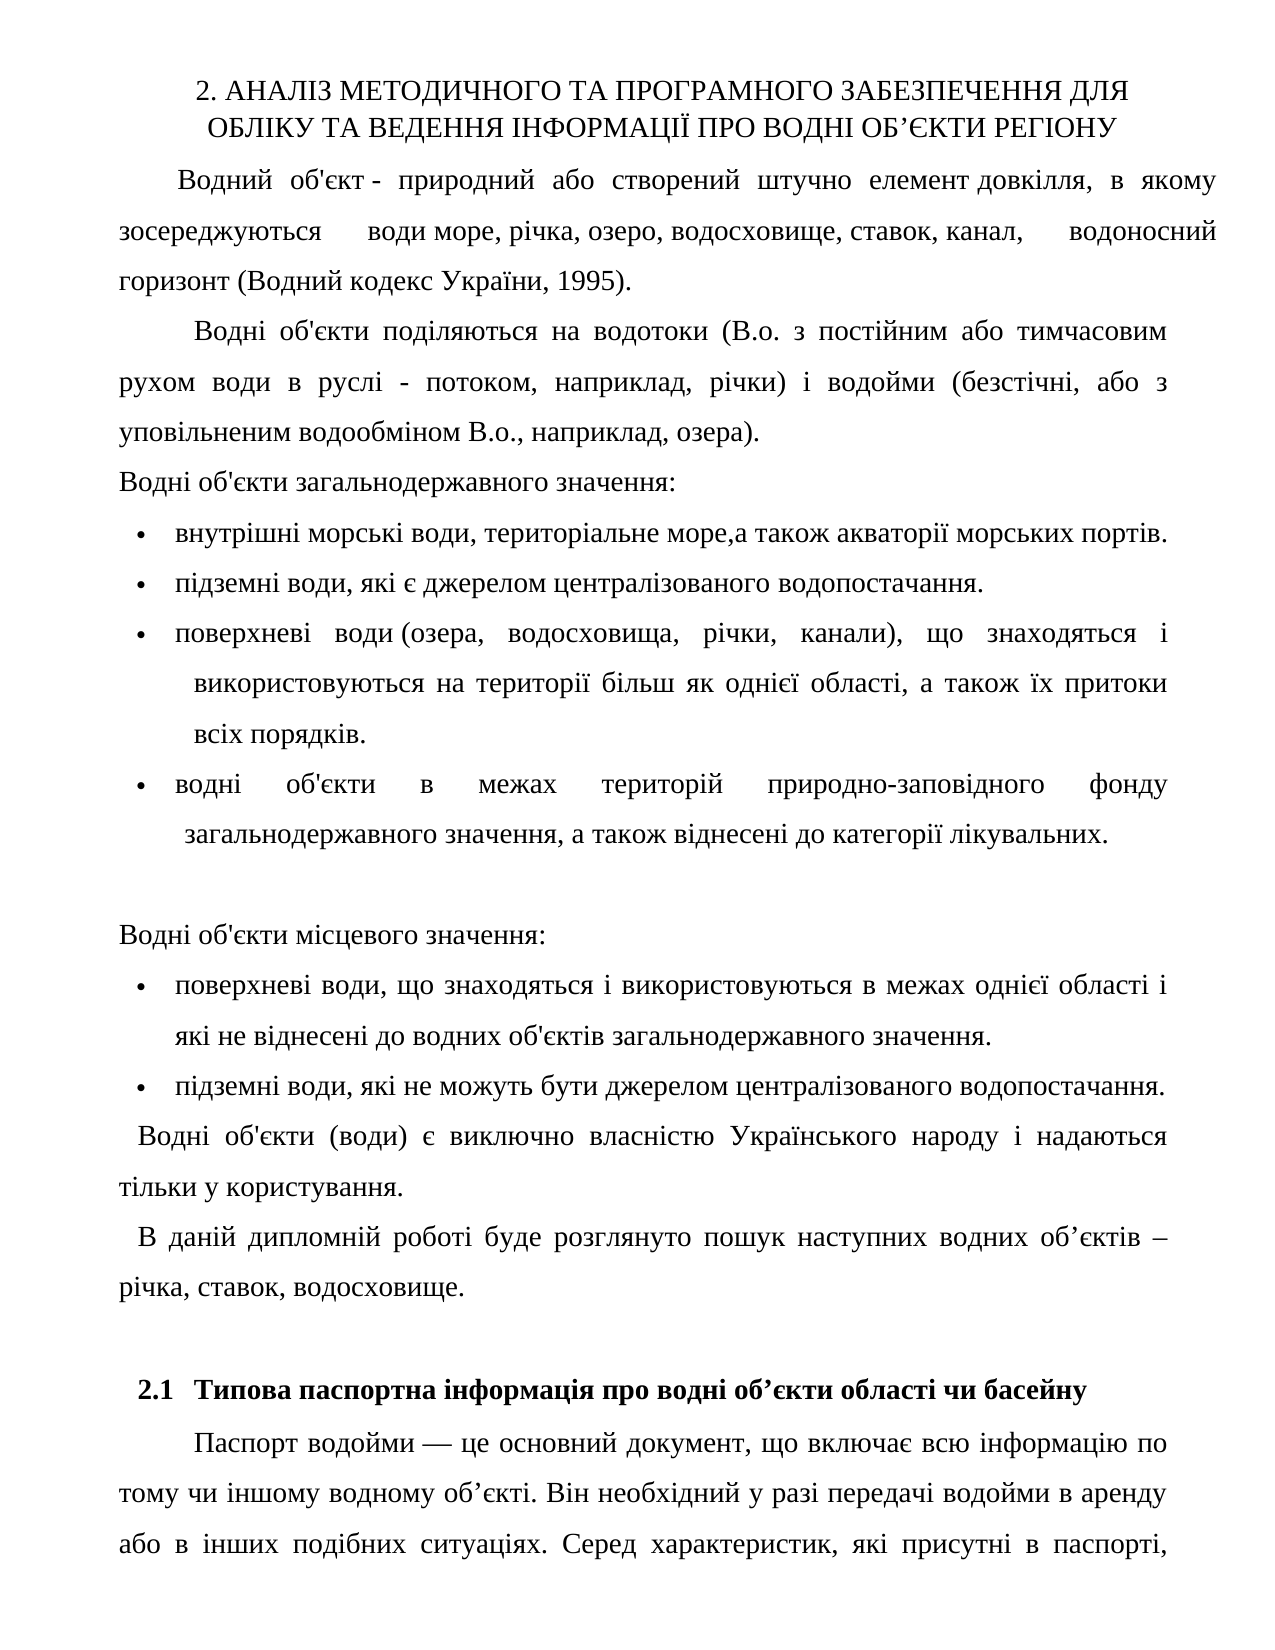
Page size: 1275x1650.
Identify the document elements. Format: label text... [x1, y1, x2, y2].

list підземні води, які не можуть бути джерелом централізованого водопостачання. [137, 1068, 1168, 1102]
list поверхневі води, що знаходяться і використовуються в межах однієї області і які не віднесені до водних об'єктів загальнодержавного значення. [137, 967, 1168, 1051]
text 2.1 Типова паспортна інформація про водні об’єкти області чи басейну [137, 1372, 1168, 1406]
text В даній дипломній роботі буде розглянуто пошук наступних водних об’єктів – річка, ставок, водосховище. [118, 1219, 1168, 1303]
list 2. АНАЛІЗ МЕТОДИЧНОГО ТА ПРОГРАМНОГО ЗАБЕЗПЕЧЕННЯ ДЛЯ ОБЛІКУ ТА ВЕДЕННЯ ІНФОРМАЦІЇ ПРО ВОДНІ ОБ’ЄКТИ РЕГІОНУ [156, 73, 1168, 143]
list поверхневі води (озера, водосховища, річки, канали), що знаходяться і використовуються на території більш як однієї області, а також їх притоки всіх порядків. [137, 615, 1168, 749]
list підземні води, які є джерелом централізованого водопостачання. [137, 565, 1168, 598]
text Водний об'єкт - природний або створений штучно елемент довкілля, в якому зосереджуються води море, річка, озеро, водосховище, ставок, канал, водоносний горизонт (Водний кодекс України, 1995). [118, 162, 1216, 297]
text Водні об'єкти поділяються на водотоки (В.о. з постійним або тимчасовим рухом води в руслі - потоком, наприклад, річки) і водойми (безстічні, або з уповільненим водообміном В.о., наприклад, озера). [118, 313, 1168, 448]
list водні об'єкти в межах територій природно-заповідного фонду загальнодержавного значення, а також віднесені до категорії лікувальних. [137, 766, 1168, 850]
text Водні об'єкти (води) є виключно власністю Українського народу і надаються тільки у користування. [118, 1118, 1168, 1202]
text Водні об'єкти місцевого значення: [118, 917, 1168, 951]
text Водні об'єкти загальнодержавного значення: [118, 464, 1168, 498]
list внутрішні морські води, територіальне море,а також акваторії морських портів. [137, 515, 1168, 548]
